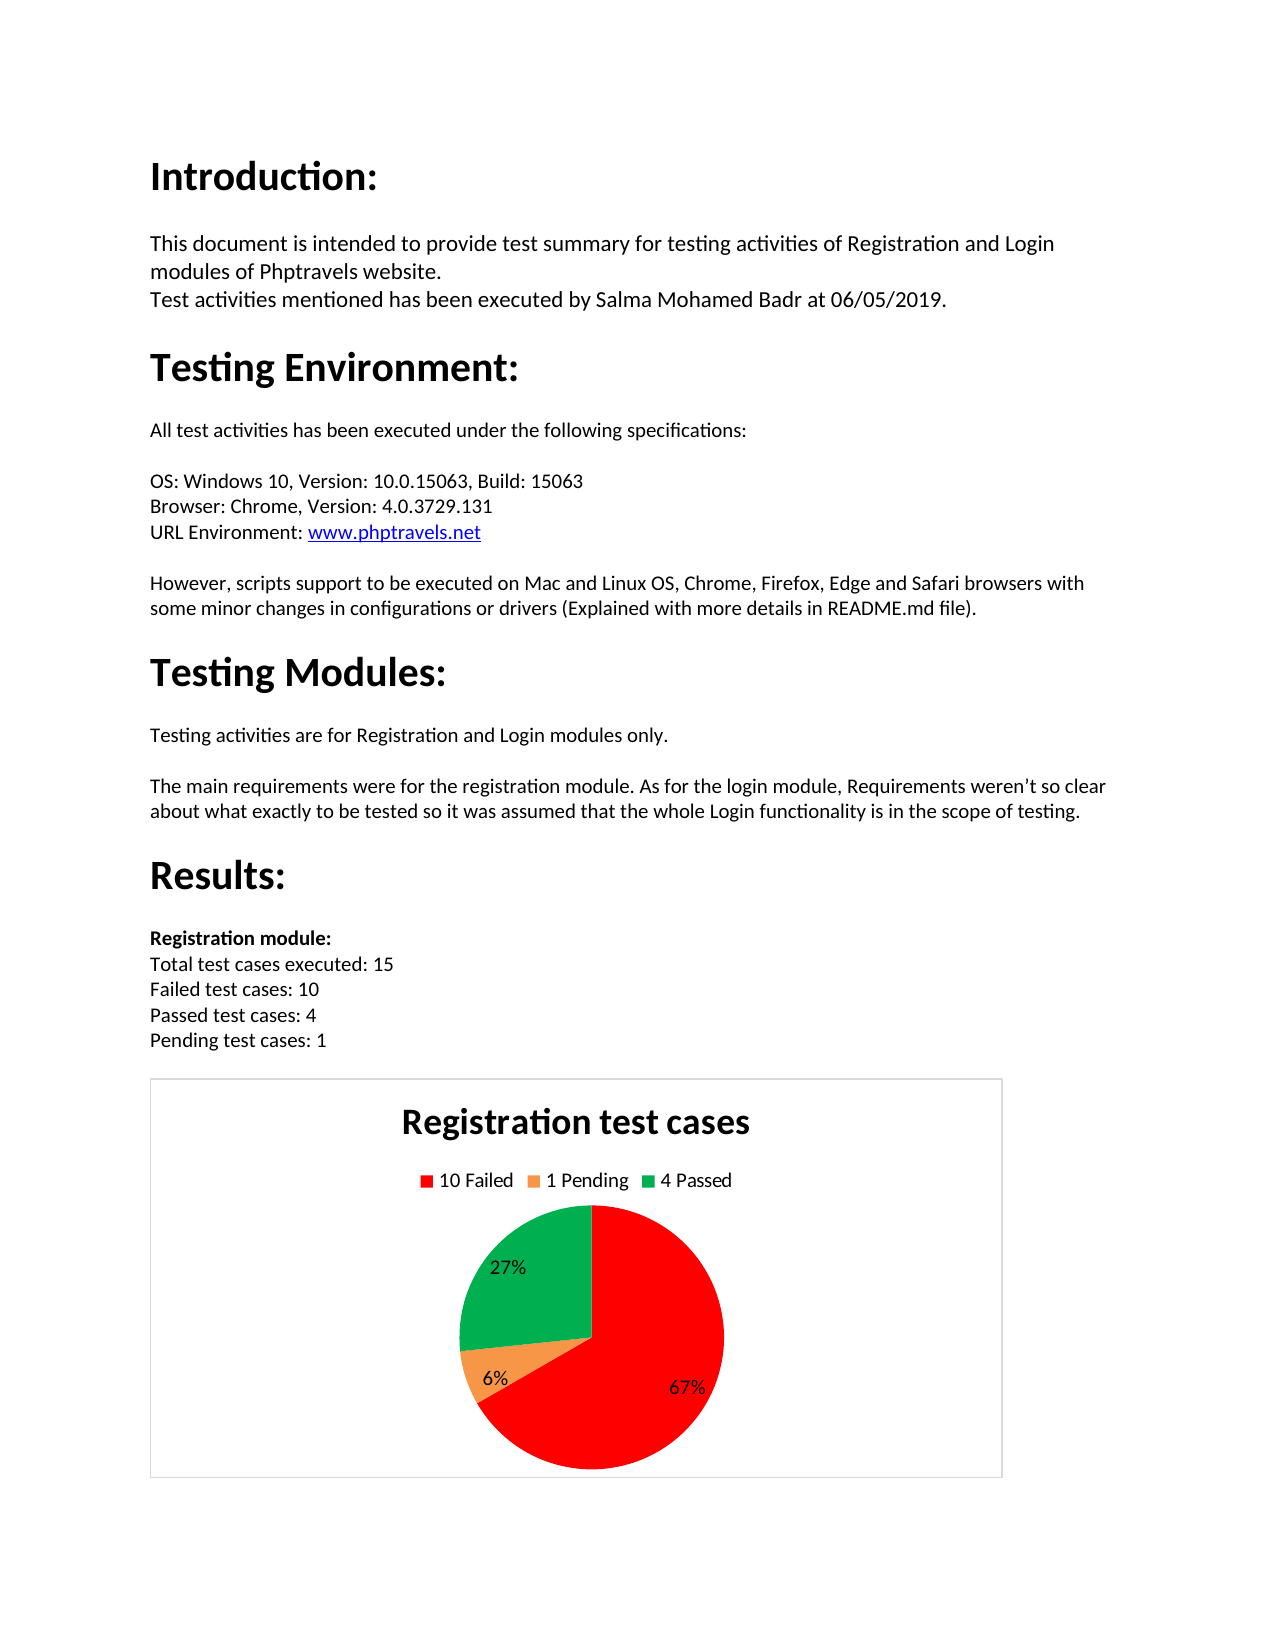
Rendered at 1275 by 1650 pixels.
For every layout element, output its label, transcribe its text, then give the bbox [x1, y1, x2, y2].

text Browser: Chrome, Version: 4.0.3729.131 [150, 493, 1125, 519]
text However, scripts support to be executed on Mac and Linux OS, Chrome, Firefox, Edge and Safari browsers with some minor changes in configurations or drivers (Explained with more details in README.md file). [150, 570, 1125, 621]
text This document is intended to provide test summary for testing activities of Registration and Login modules of Phptravels website. [150, 229, 1125, 285]
text OS: Windows 10, Version: 10.0.15063, Build: 15063 [150, 468, 1125, 493]
text Total test cases executed: 15 [150, 951, 1125, 976]
text Testing Environment: [150, 341, 1125, 392]
text All test activities has been executed under the following specifications: [150, 417, 1125, 443]
text URL Environment: www.phptravels.net [150, 519, 1125, 544]
text Testing activities are for Registration and Login modules only. [150, 722, 1125, 748]
text Introduction: [150, 150, 1125, 201]
text Testing Modules: [150, 646, 1125, 697]
text Test activities mentioned has been executed by Salma Mohamed Badr at 06/05/2019. [150, 285, 1125, 313]
text Pending test cases: 1 [150, 1027, 1125, 1053]
text The main requirements were for the registration module. As for the login module, Requirements weren’t so clear about what exactly to be tested so it was assumed that the whole Login functionality is in the scope of testing. [150, 773, 1125, 824]
text Passed test cases: 4 [150, 1002, 1125, 1027]
text Registration module: [150, 926, 1125, 951]
text Failed test cases: 10 [150, 976, 1125, 1002]
text Results: [150, 849, 1125, 900]
